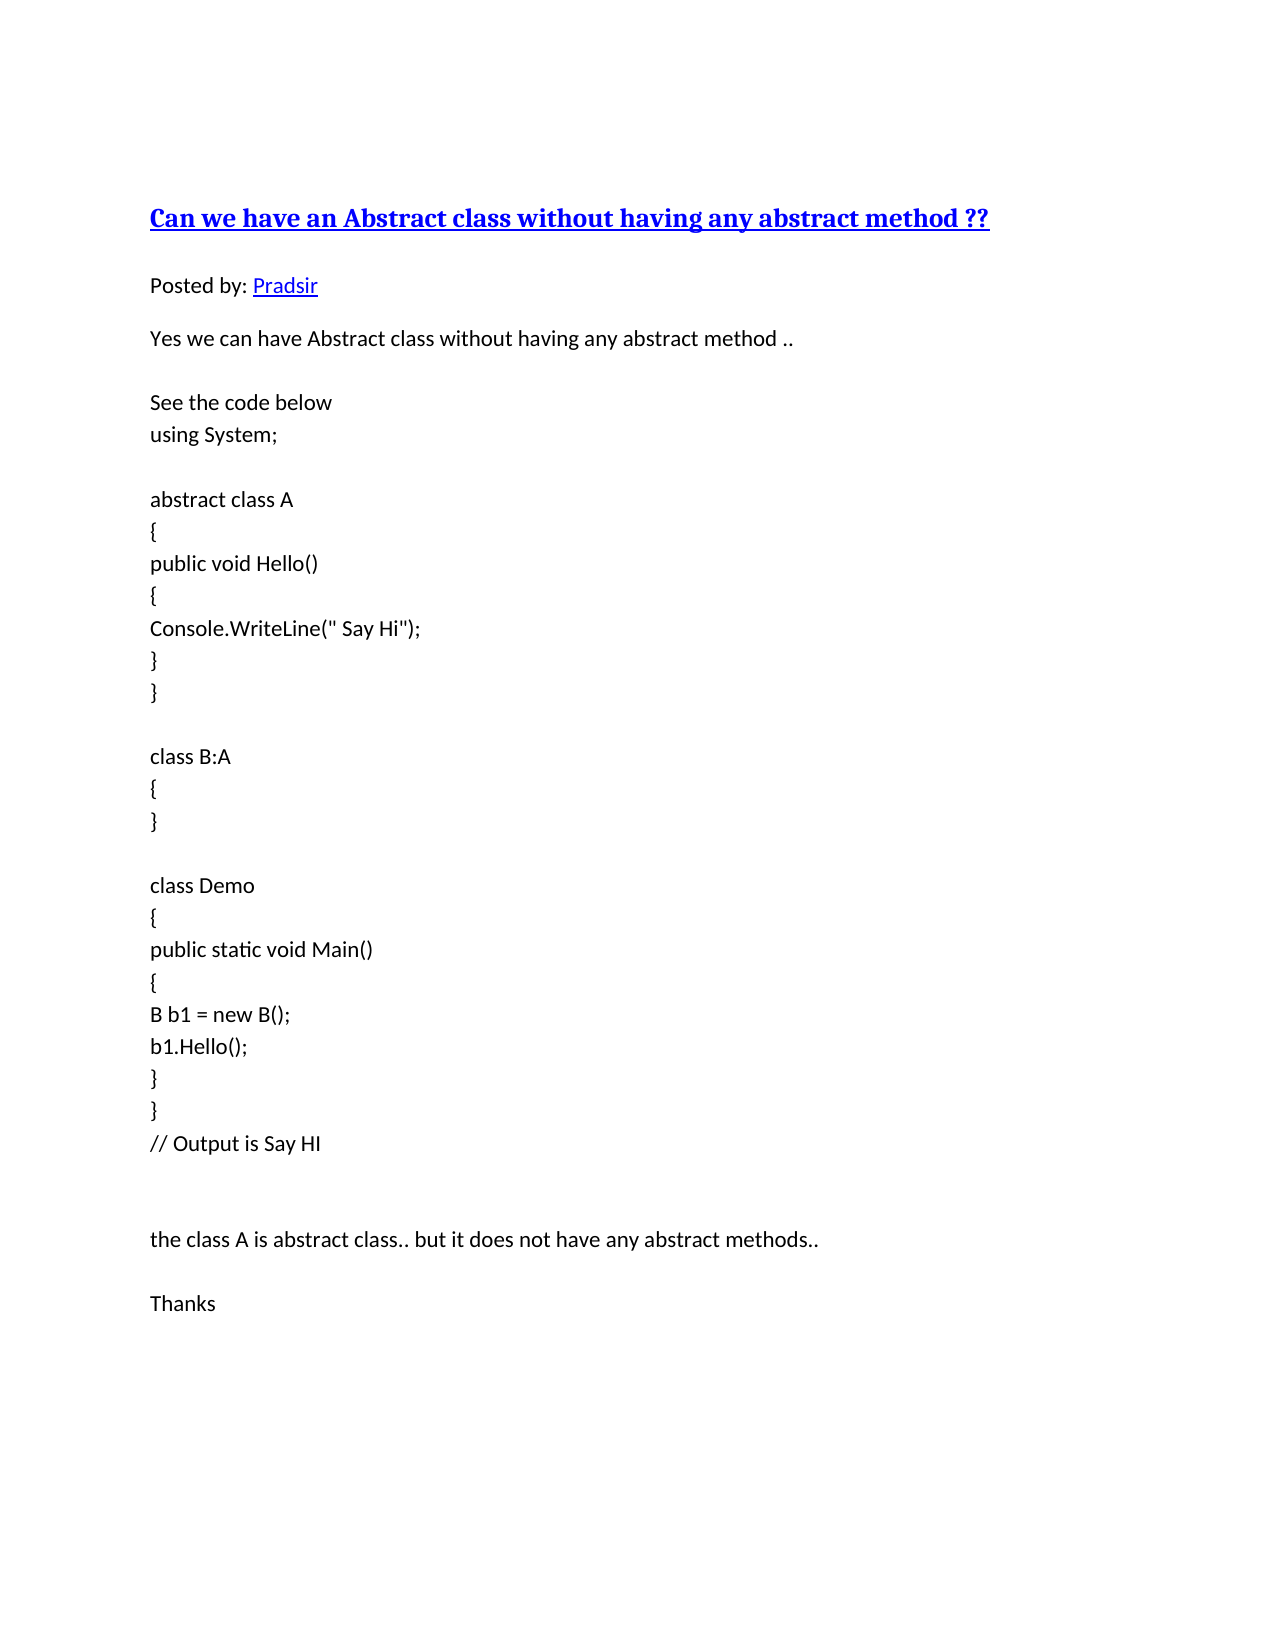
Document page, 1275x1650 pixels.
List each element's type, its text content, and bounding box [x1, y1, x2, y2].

text Posted by: Pradsir [150, 239, 1125, 299]
text Yes we can have Abstract class without having any abstract method .. See the code below using System; abstract class A { public void Hello() { Console.WriteLine(" Say Hi"); } } class B:A { } class Demo { public static void Main() { B b1 = new B(); b1.Hello(); } } // Output is Say HI the class A is abstract class.. but it does not have any abstract methods.. Thanks [150, 324, 1125, 1318]
subtitle Can we have an Abstract class without having any abstract method ?? [150, 203, 1125, 234]
